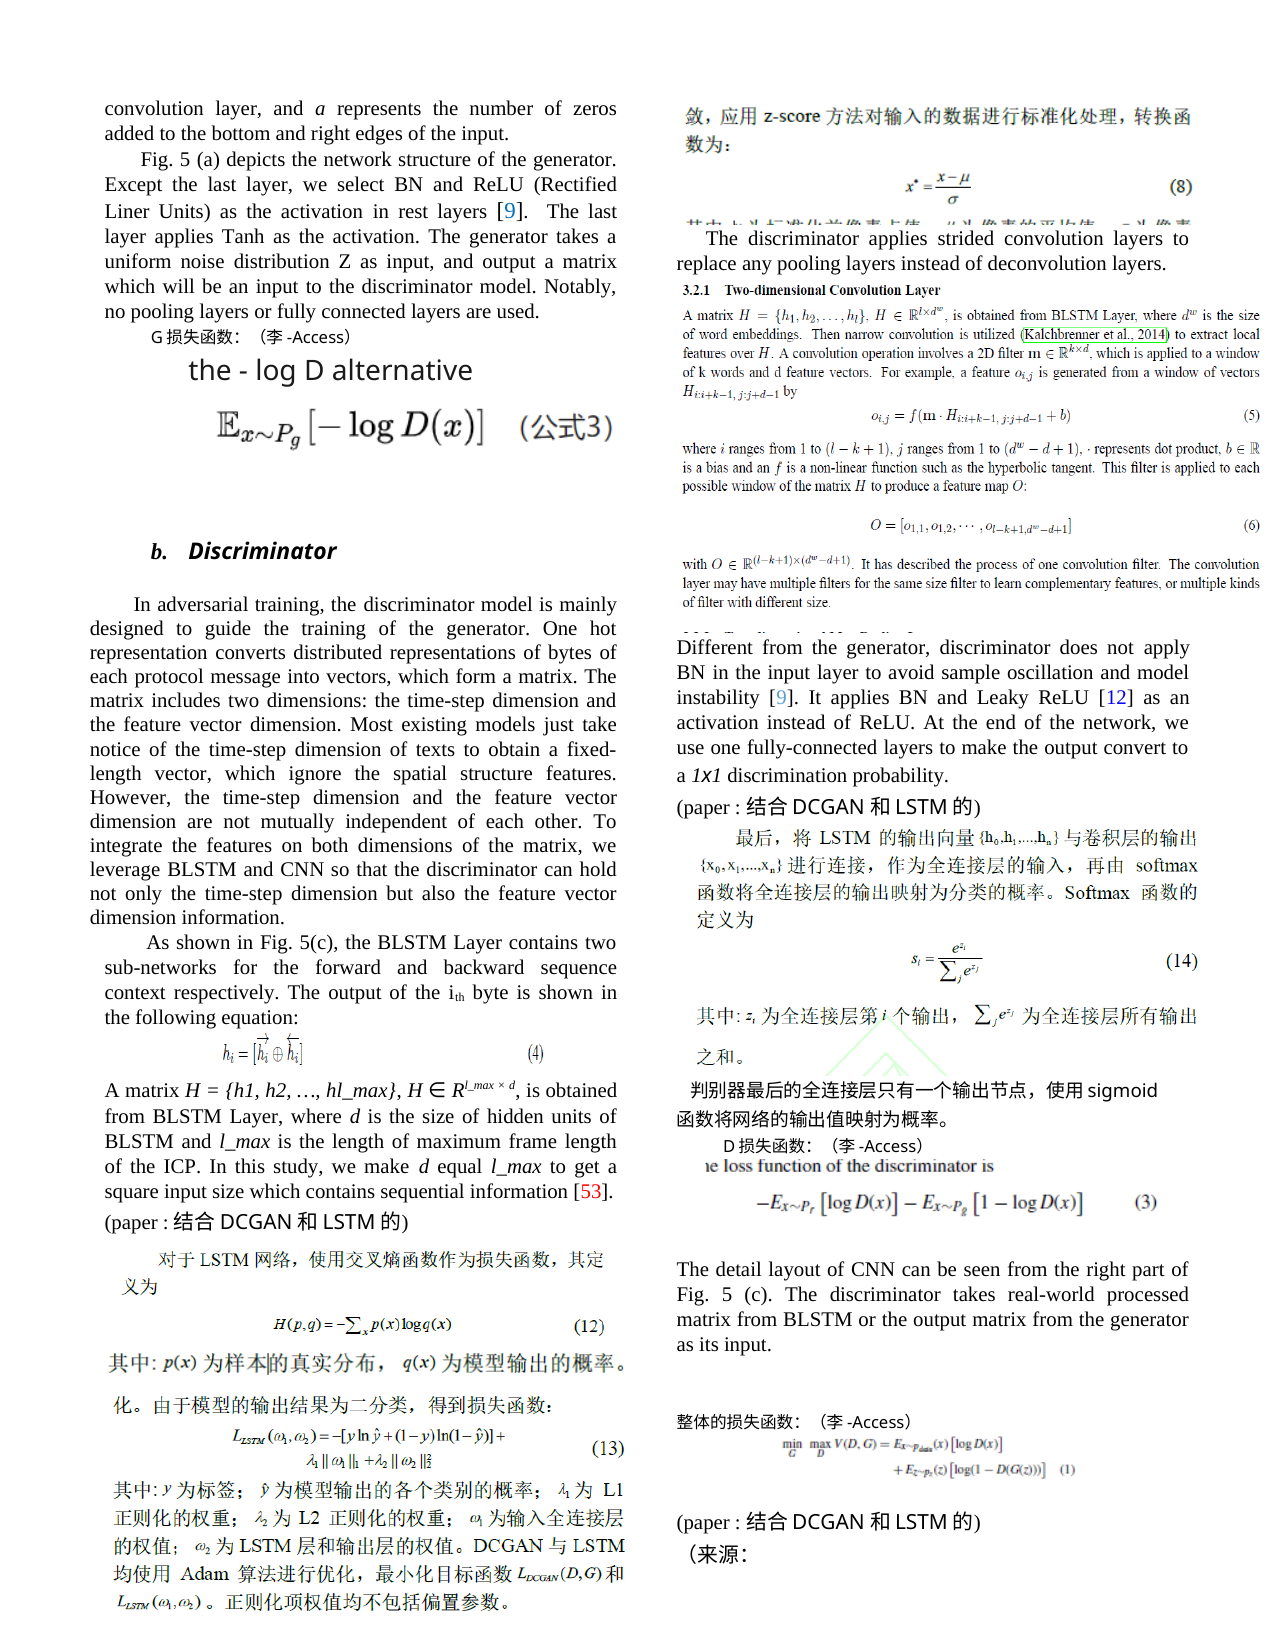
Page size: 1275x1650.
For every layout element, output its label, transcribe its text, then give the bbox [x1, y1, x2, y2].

picture [765, 1434, 1086, 1484]
text (paper : 结合DCGAN 和LSTM 的) [676, 1506, 1189, 1536]
text (paper : 结合DCGAN 和LSTM 的) [676, 791, 1189, 821]
picture [104, 1238, 633, 1347]
text （来源： [676, 1538, 1189, 1568]
text 函数将网络的输出值映射为概率。 [676, 1104, 1189, 1132]
text 判别器最后的全连接层只有一个输出节点，使用sigmoid [662, 1076, 1189, 1103]
picture [676, 95, 1205, 225]
text The discriminator applies strided convolution layers to replace any pooling layers instead of deconvolution layers. [676, 226, 1189, 275]
picture [104, 1348, 633, 1380]
text In adversarial training, the discriminator model is mainly designed to guide the training of the generator. One hot representation converts distributed representations of bytes of each protocol message into vectors, which form a matrix. The matrix includes two dimensions: the time-step dimension and the feature vector dimension. Most existing models just take notice of the time-step dimension of texts to obtain a fixed-length vector, which ignore the spatial structure features. However, the time-step dimension and the feature vector dimension are not mutually independent of each other. To integrate the features on both dimensions of the matrix, we leverage BLSTM and CNN so that the discriminator can hold not only the time-step dimension but also the feature vector dimension information. [89, 592, 617, 929]
picture [188, 390, 640, 480]
text The detail layout of CNN can be seen from the right part of Fig. 5 (c). The discriminator takes real-world processed matrix from BLSTM or the output matrix from the generator as its input. [676, 1257, 1189, 1356]
list Discriminator [151, 534, 601, 566]
picture [104, 1382, 633, 1621]
text D损失函数：（李 -Access） [723, 1133, 1189, 1157]
text A matrix H = {h1, h2, …, hl_max}, H ∈ Rl_max × d, is obtained from BLSTM Layer, where d is the size of hidden units of BLSTM and l_max is the length of maximum frame length of the ICP. In this study, we make d equal l_max to get a square input size which contains sequential information [53]. [104, 1075, 617, 1203]
text Fig. 5 (a) depicts the network structure of the generator. Except the last layer, we select BN and ReLU (Rectified Liner Units) as the activation in rest layers [9]. The last layer applies Tanh as the activation. The generator takes a uniform noise distribution Z as input, and output a matrix which will be an input to the discriminator model. Notably, no pooling layers or fully connected layers are used. [104, 147, 617, 323]
text 整体的损失函数：（李 -Access） [662, 1409, 1189, 1434]
picture [661, 277, 1275, 633]
list the - log D alternative [188, 351, 601, 390]
picture [705, 1159, 1170, 1229]
text Different from the generator, discriminator does not apply BN in the input layer to avoid sample oscillation and model instability [9]. It applies BN and Leaky ReLU [12] as an activation instead of ReLU. At the end of the network, we use one fully-connected layers to make the output convert to a 1x1 discrimination probability. [676, 635, 1189, 788]
picture [676, 823, 1205, 1076]
text G损失函数：（李 -Access） [151, 324, 617, 349]
picture [220, 1031, 551, 1073]
text (paper : 结合DCGAN 和LSTM 的) [104, 1205, 617, 1236]
text As shown in Fig. 5(c), the BLSTM Layer contains two sub-networks for the forward and backward sequence context respectively. The output of the ith byte is shown in the following equation: [104, 930, 617, 1029]
